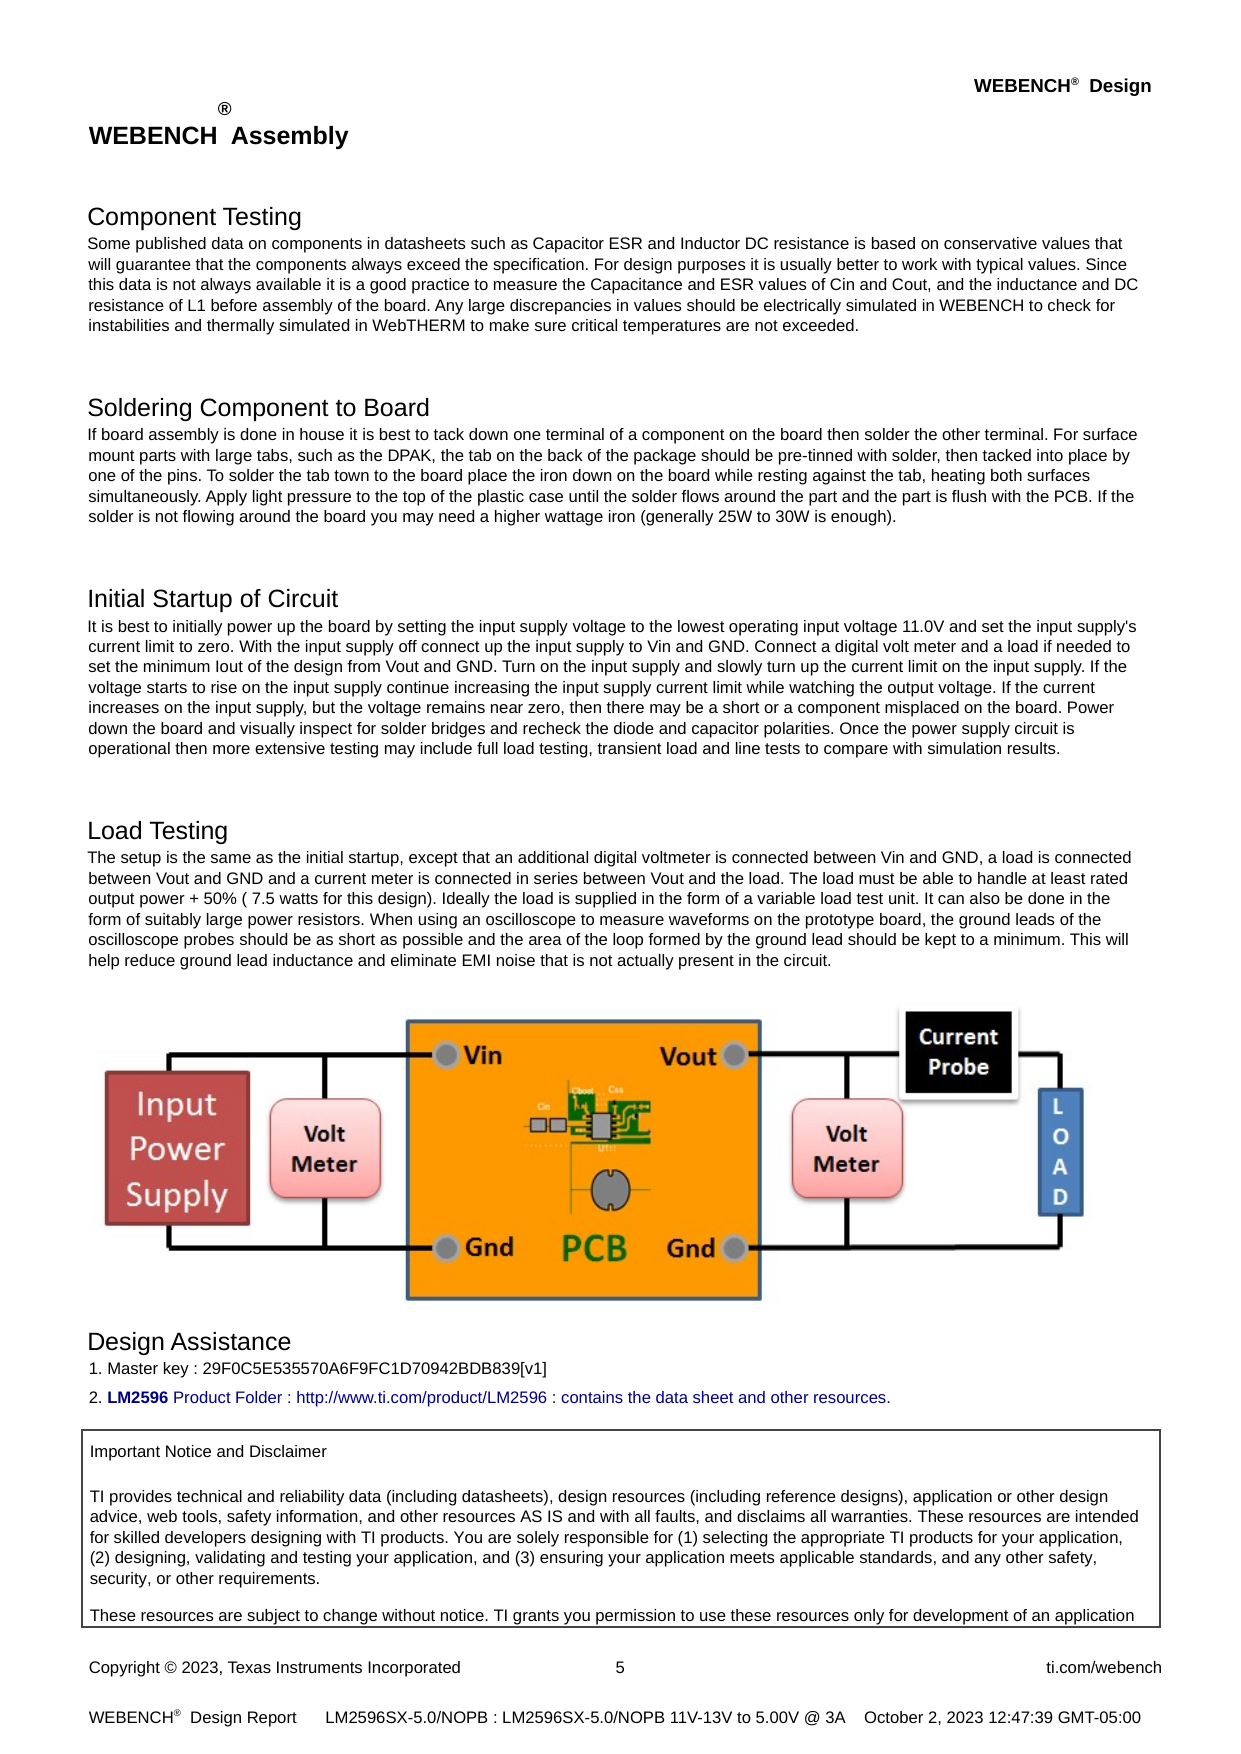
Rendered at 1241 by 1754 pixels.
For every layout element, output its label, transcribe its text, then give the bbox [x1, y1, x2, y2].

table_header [83, 1431, 1159, 1626]
subtitle Design Assistance [87, 1327, 1162, 1356]
text ® [218, 98, 1162, 119]
subtitle Soldering Component to Board [87, 393, 1162, 422]
subtitle WEBENCH Assembly [88, 121, 1162, 150]
text The setup is the same as the initial startup, except that an additional digital voltmeter is connected between Vin and GND, a load is connected between Vout and GND and a current meter is connected in series between Vout and the load. The load must be able to handle at least rated output power + 50% ( 7.5 watts for this design). Ideally the load is supplied in the form of a variable load test unit. It can also be done in the form of suitably large power resistors. When using an oscilloscope to measure waveforms on the prototype board, the ground leads of the oscilloscope probes should be as short as possible and the area of the loop formed by the ground lead should be kept to a minimum. This will help reduce ground lead inductance and eliminate EMI noise that is not actually present in the circuit. [87, 848, 1141, 969]
text If board assembly is done in house it is best to tack down one terminal of a component on the board then solder the other terminal. For surface mount parts with large tabs, such as the DPAK, the tab on the back of the package should be pre-tinned with solder, then tacked into place by one of the pins. To solder the tab town to the board place the iron down on the board while resting against the tab, heating both surfaces simultaneously. Apply light pressure to the top of the plastic case until the solder flows around the part and the part is flush with the PCB. If the solder is not flowing around the board you may need a higher wattage iron (generally 25W to 30W is enough). [87, 425, 1141, 526]
subtitle Component Testing [87, 202, 1162, 231]
text It is best to initially power up the board by setting the input supply voltage to the lowest operating input voltage 11.0V and set the input supply's current limit to zero. With the input supply off connect up the input supply to Vin and GND. Connect a digital volt meter and a load if needed to set the minimum Iout of the design from Vout and GND. Turn on the input supply and slowly turn up the current limit on the input supply. If the voltage starts to rise on the input supply continue increasing the input supply current limit while watching the output voltage. If the current increases on the input supply, but the voltage remains near zero, then there may be a short or a component misplaced on the board. Power down the board and visually inspect for solder bridges and recheck the diode and capacitor polarities. Once the power supply circuit is operational then more extensive testing may include full load testing, transient load and line tests to compare with simulation results. [87, 616, 1141, 758]
list Master key : 29F0C5E535570A6F9FC1D70942BDB839[v1] [88, 1359, 1105, 1378]
subtitle Load Testing [87, 816, 1162, 845]
subtitle Initial Startup of Circuit [87, 584, 1162, 613]
text Some published data on components in datasheets such as Capacitor ESR and Inductor DC resistance is based on conservative values that will guarantee that the components always exceed the specification. For design purposes it is usually better to work with typical values. Since this data is not always available it is a good practice to measure the Capacitance and ESR values of Cin and Cout, and the inductance and DC resistance of L1 before assembly of the board. Any large discrepancies in values should be electrically simulated in WEBENCH to check for instabilities and thermally simulated in WebTHERM to make sure critical temperatures are not exceeded. [87, 234, 1141, 335]
picture [88, 989, 1093, 1314]
list LM2596 Product Folder : http://www.ti.com/product/LM2596 : contains the data sheet and other resources. [88, 1387, 1105, 1407]
